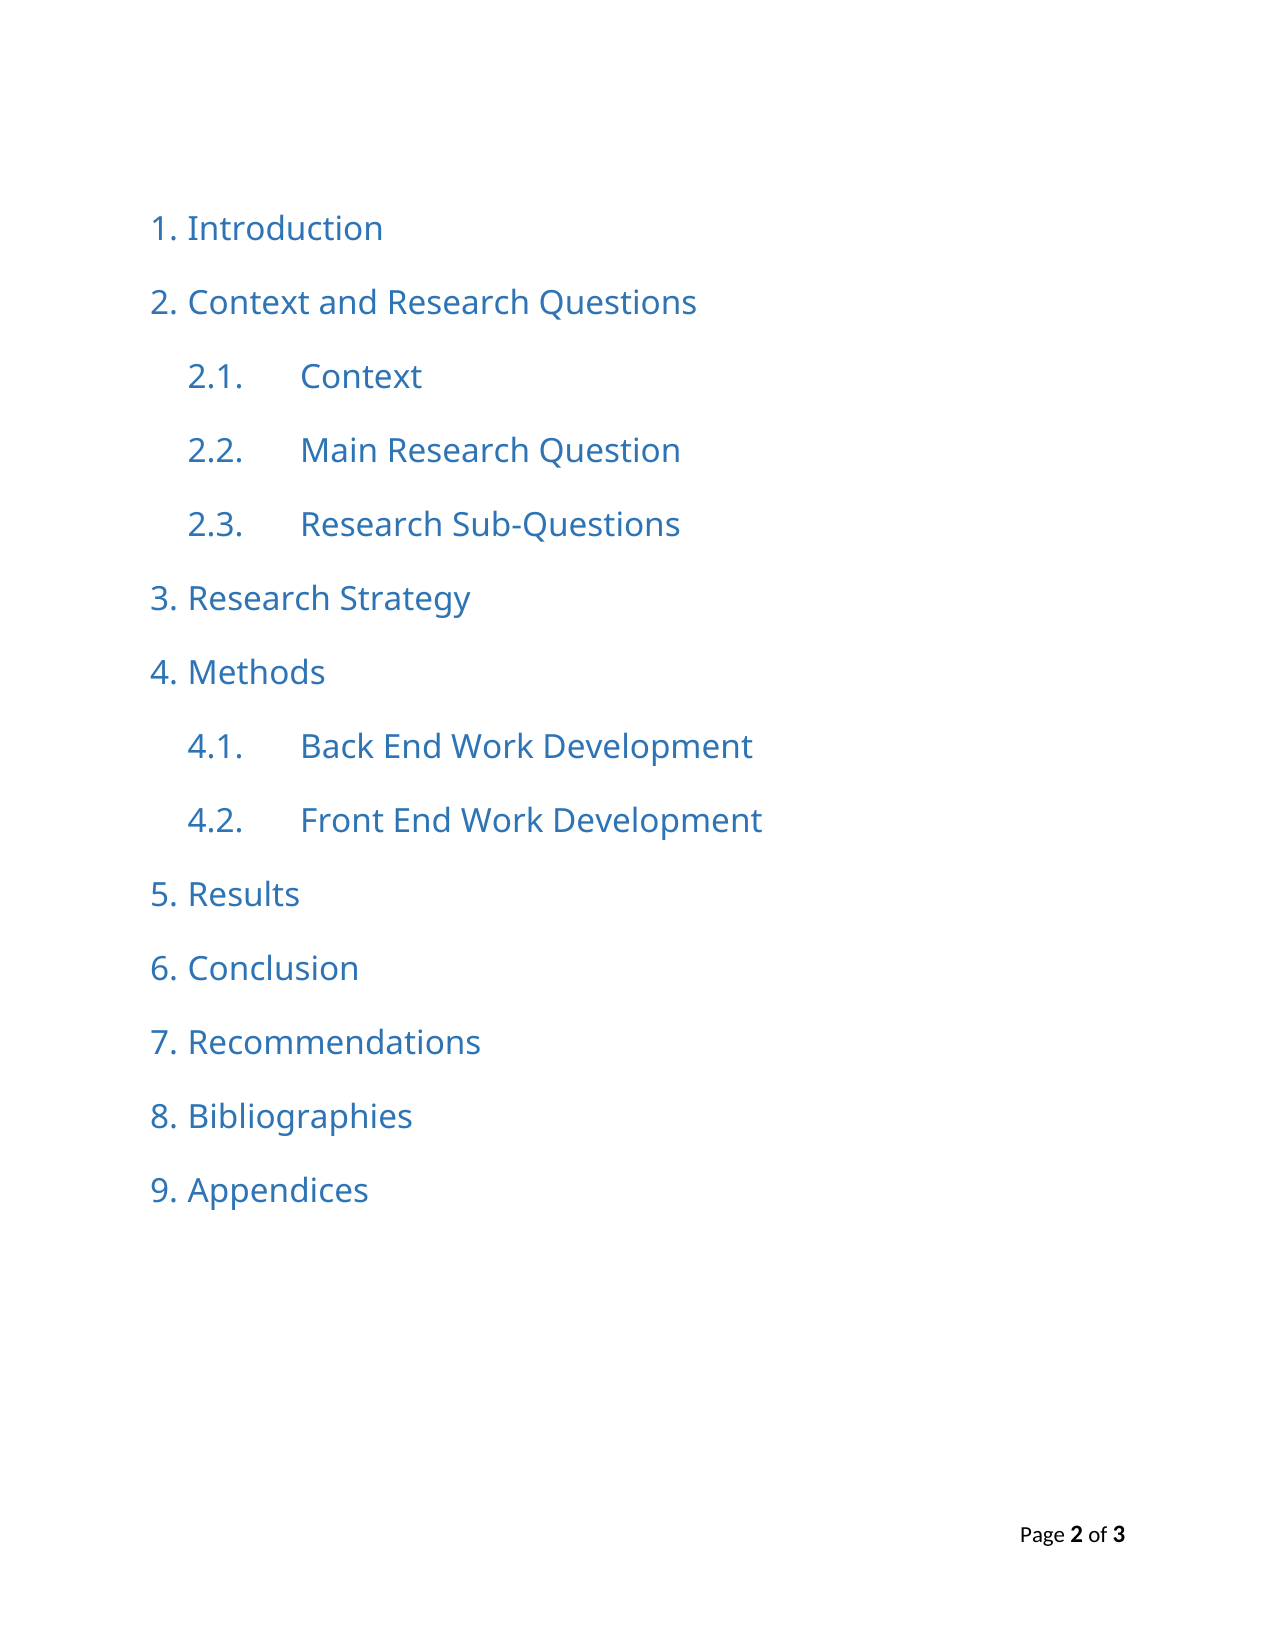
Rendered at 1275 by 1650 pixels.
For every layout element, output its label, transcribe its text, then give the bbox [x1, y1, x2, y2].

subtitle Research Strategy [150, 575, 1125, 620]
subtitle Introduction [150, 205, 1125, 251]
subtitle Recommendations [150, 1019, 1125, 1064]
subtitle Context [187, 353, 1125, 398]
subtitle Appendices [150, 1167, 1125, 1212]
subtitle Main Research Question [187, 427, 1125, 472]
subtitle Bibliographies [150, 1093, 1125, 1138]
subtitle Research Sub-Questions [187, 501, 1125, 546]
subtitle Results [150, 871, 1125, 916]
subtitle Back End Work Development [187, 723, 1125, 768]
subtitle Conclusion [150, 945, 1125, 990]
subtitle Context and Research Questions [150, 279, 1125, 324]
subtitle Front End Work Development [187, 797, 1125, 842]
subtitle Methods [150, 649, 1125, 694]
